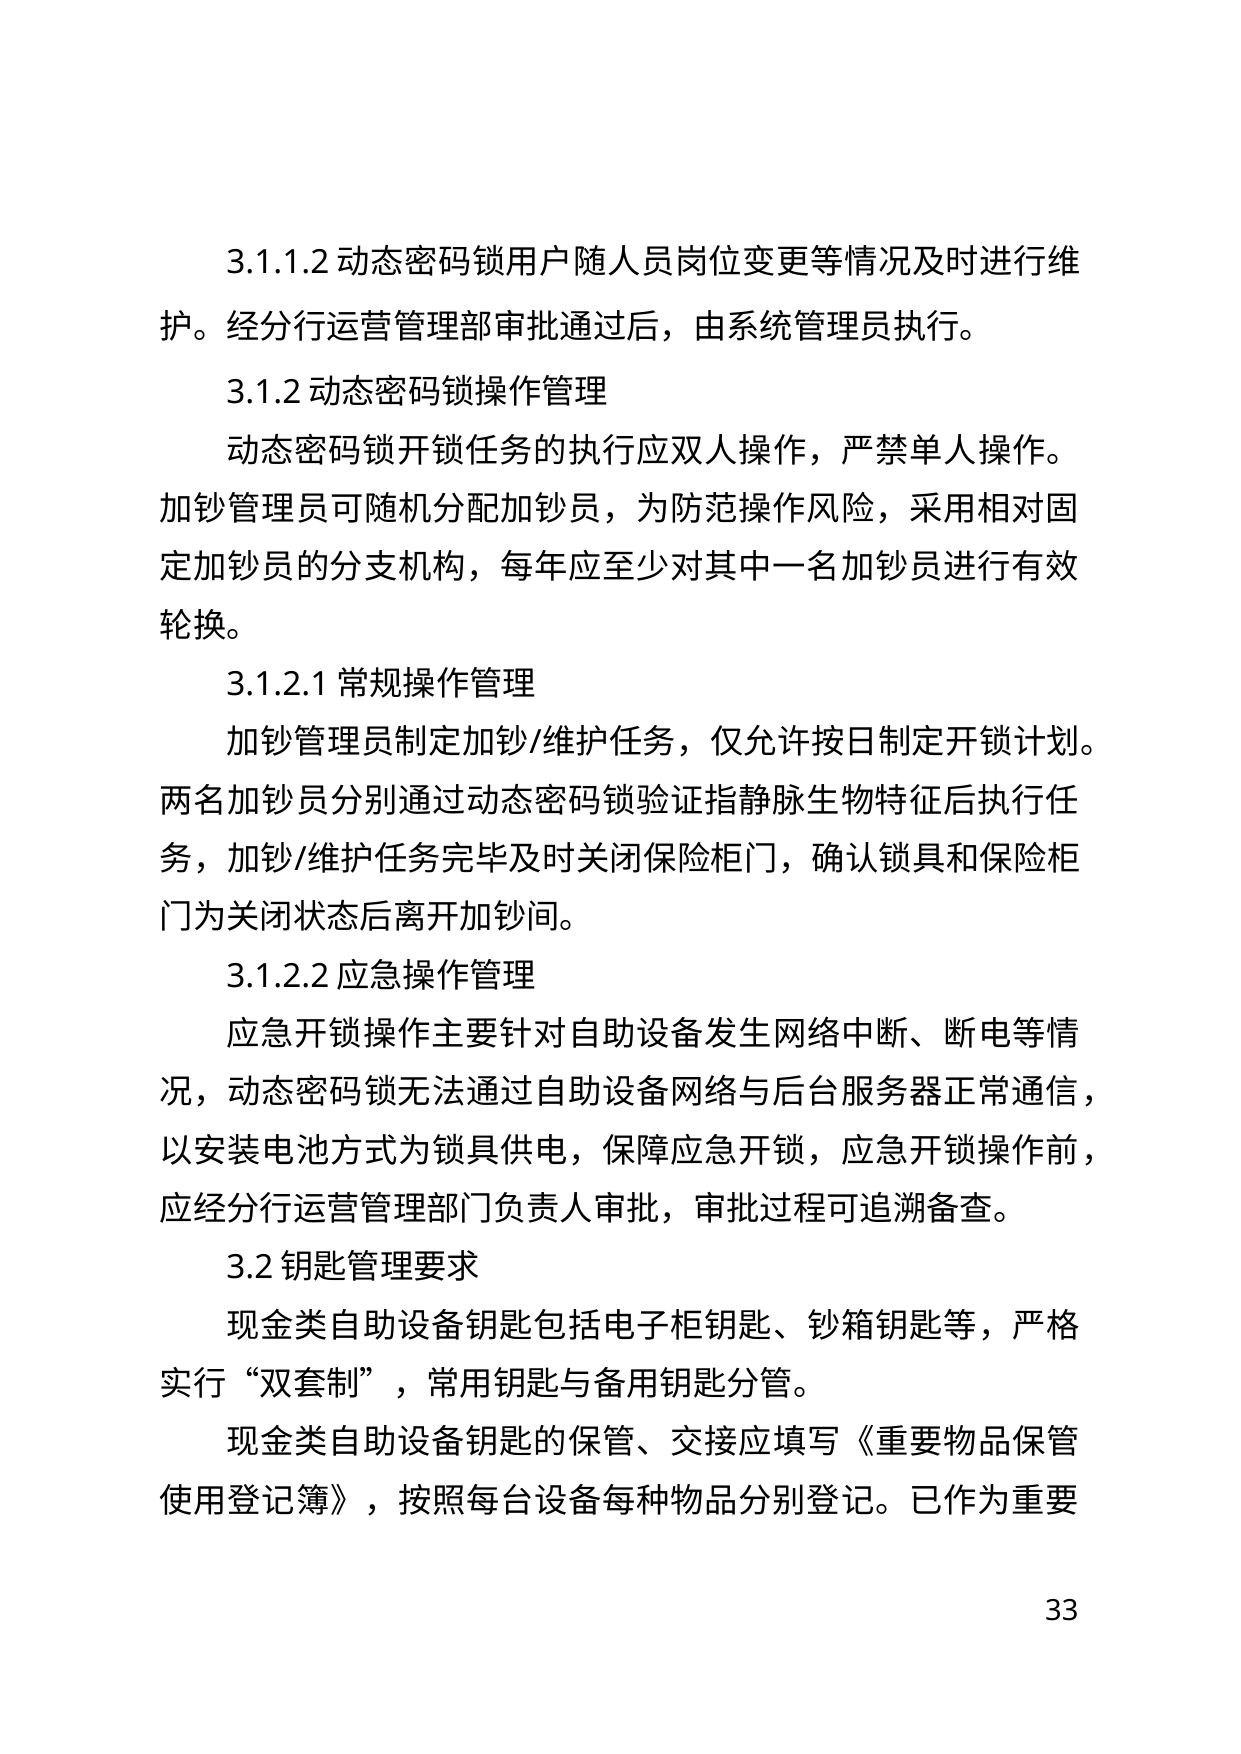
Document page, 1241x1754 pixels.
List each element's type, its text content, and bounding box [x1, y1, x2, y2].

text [159, 1407, 1081, 1524]
text 3.1.1.2动态密码锁用户随人员岗位变更等情况及时进行维护。经分行运营管理部审批通过后，由系统管理员执行。 [159, 227, 1081, 357]
text 3.1.2动态密码锁操作管理 [159, 357, 1081, 415]
text 应急开锁操作主要针对自助设备发生网络中断、断电等情况，动态密码锁无法通过自助设备网络与后台服务器正常通信，以安装电池方式为锁具供电，保障应急开锁，应急开锁操作前，应经分行运营管理部门负责人审批，审批过程可追溯备查。 [159, 999, 1081, 1232]
text 加钞管理员制定加钞/维护任务，仅允许按日制定开锁计划。两名加钞员分别通过动态密码锁验证指静脉生物特征后执行任务，加钞/维护任务完毕及时关闭保险柜门，确认锁具和保险柜门为关闭状态后离开加钞间。 [159, 707, 1081, 940]
text 3.1.2.2应急操作管理 [159, 940, 1081, 999]
text 3.1.2.1常规操作管理 [159, 649, 1081, 707]
text 3.2钥匙管理要求 [159, 1232, 1081, 1290]
text 动态密码锁开锁任务的执行应双人操作，严禁单人操作。加钞管理员可随机分配加钞员，为防范操作风险，采用相对固定加钞员的分支机构，每年应至少对其中一名加钞员进行有效轮换。 [159, 415, 1081, 649]
text 现金类自助设备钥匙包括电子柜钥匙、钞箱钥匙等，严格实行“双套制”，常用钥匙与备用钥匙分管。 [159, 1290, 1081, 1407]
